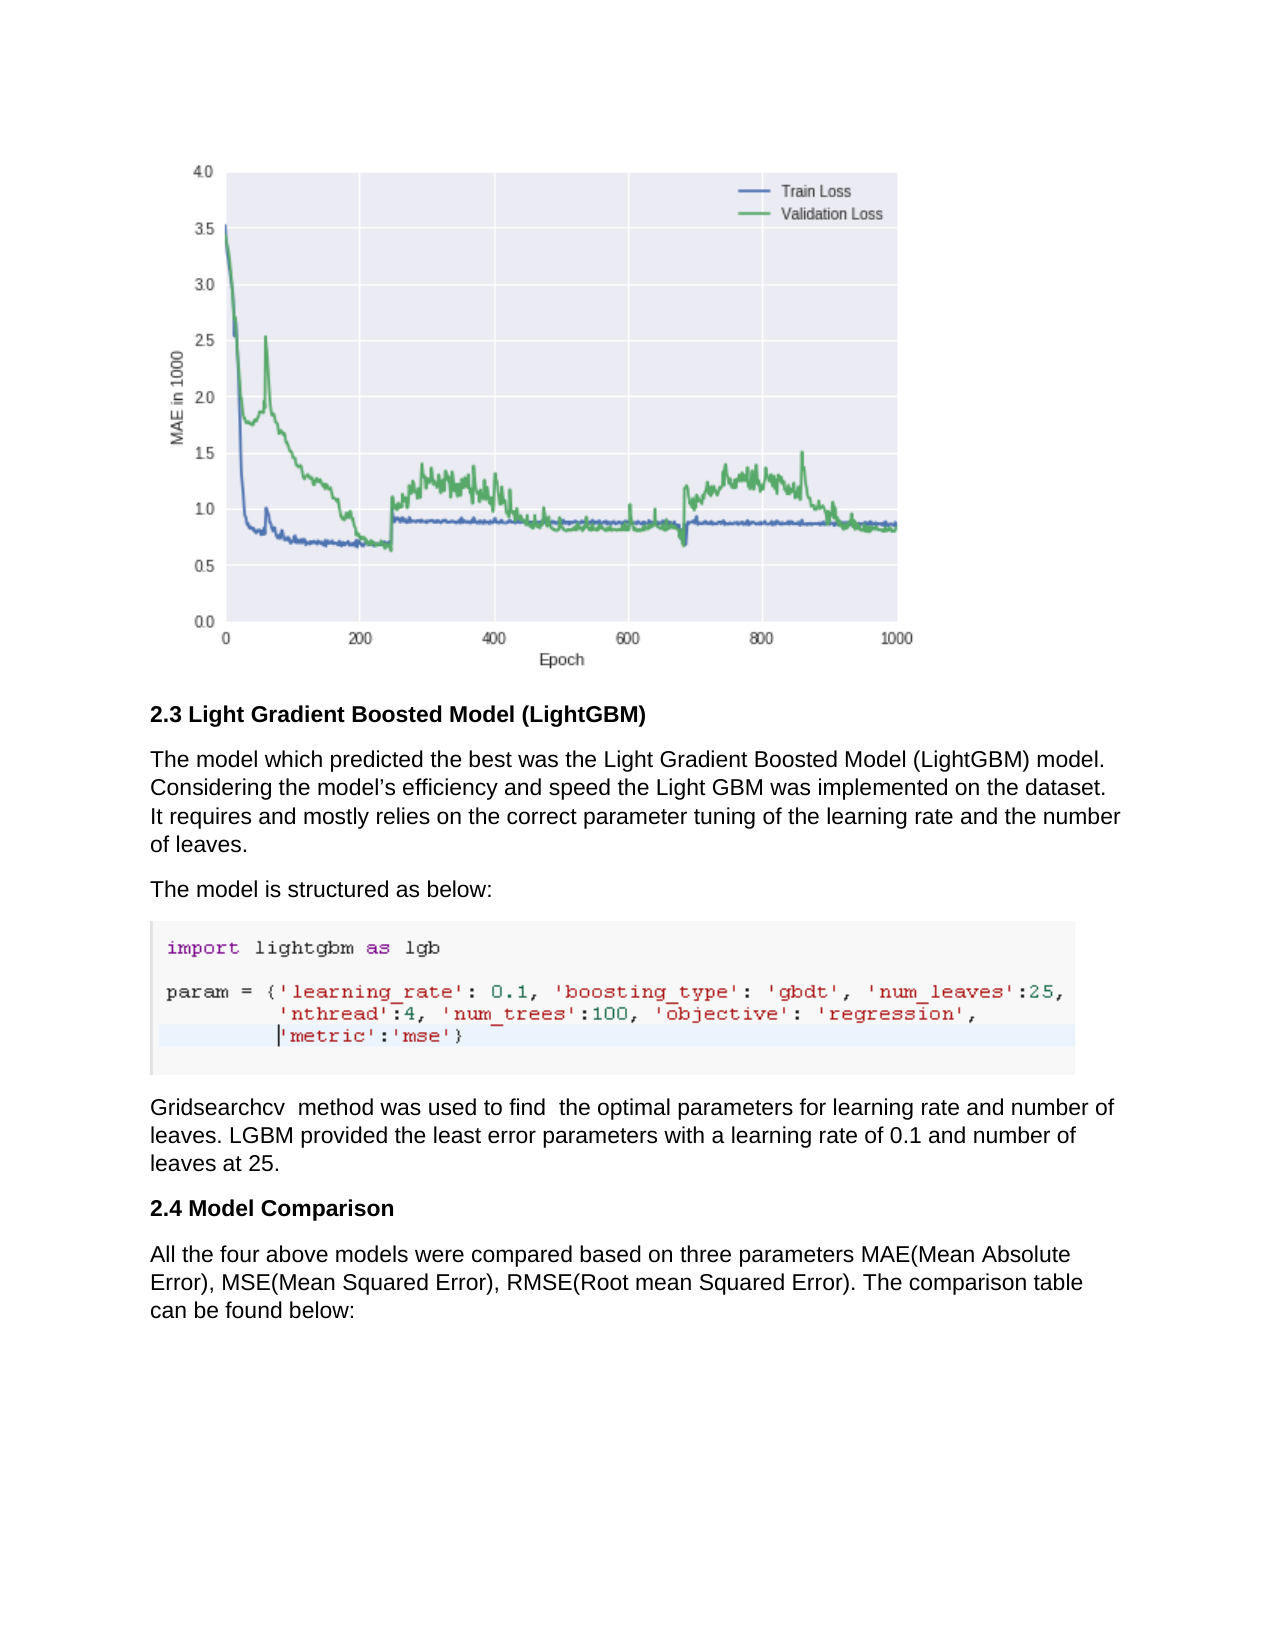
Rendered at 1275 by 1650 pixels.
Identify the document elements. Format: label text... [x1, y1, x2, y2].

text All the four above models were compared based on three parameters MAE(Mean Absolute Error), MSE(Mean Squared Error), RMSE(Root mean Squared Error). The comparison table can be found below: [150, 1241, 1125, 1324]
picture [150, 921, 1075, 1075]
text 2.4 Model Comparison [150, 1195, 1125, 1222]
picture [150, 150, 920, 682]
text 2.3 Light Gradient Boosted Model (LightGBM) [150, 701, 1125, 727]
text The model is structured as below: [150, 876, 1125, 903]
text Gridsearchcv method was used to find the optimal parameters for learning rate and number of leaves. LGBM provided the least error parameters with a learning rate of 0.1 and number of leaves at 25. [150, 1093, 1125, 1177]
text The model which predicted the best was the Light Gradient Boosted Model (LightGBM) model. Considering the model’s efficiency and speed the Light GBM was implemented on the dataset. It requires and mostly relies on the correct parameter tuning of the learning rate and the number of leaves. [150, 746, 1125, 858]
